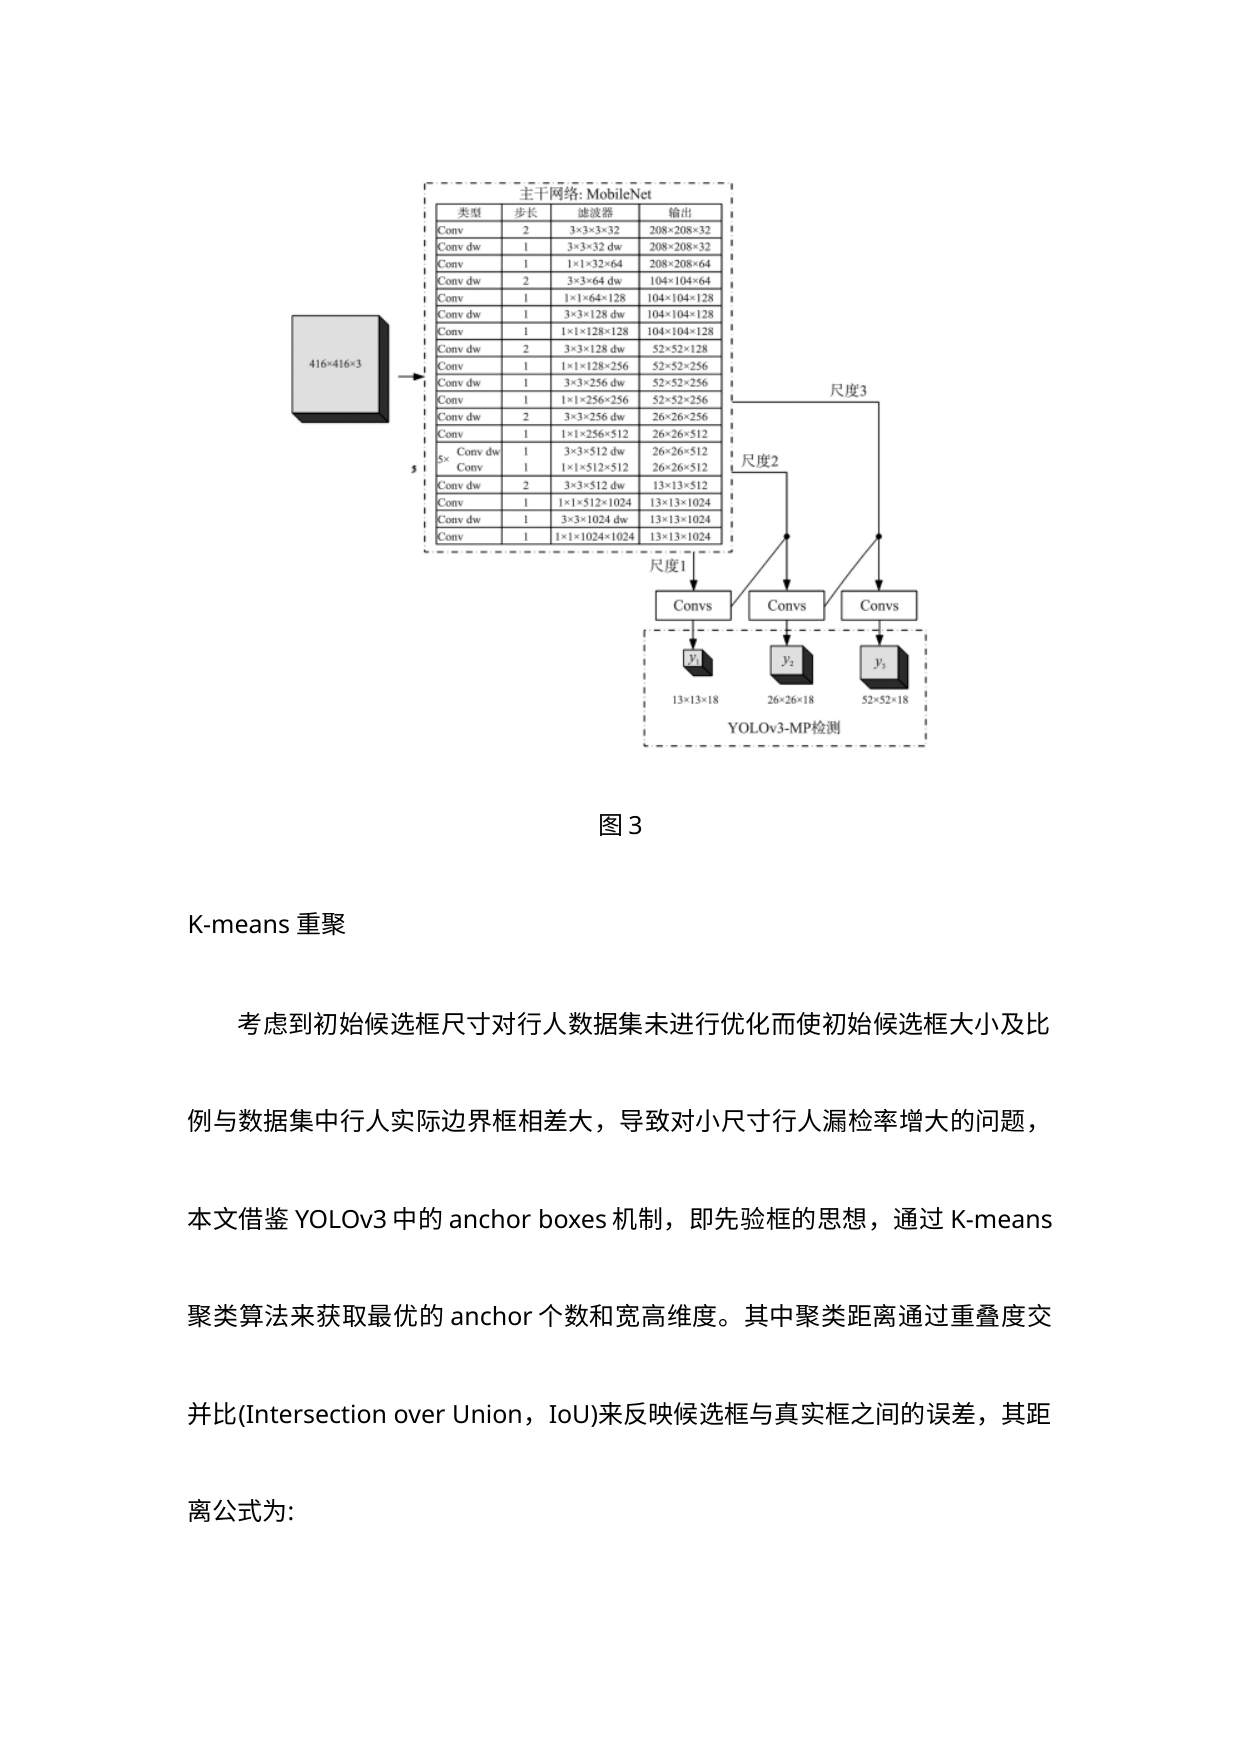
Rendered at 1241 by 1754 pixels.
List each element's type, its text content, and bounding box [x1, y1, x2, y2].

picture [230, 162, 1011, 764]
text 考虑到初始候选框尺寸对行人数据集未进行优化而使初始候选框大小及比例与数据集中行人实际边界框相差大，导致对小尺寸行人漏检率增大的问题，本文借鉴YOLOv3中的anchor boxes机制，即先验框的思想，通过K-means聚类算法来获取最优的anchor个数和宽高维度。其中聚类距离通过重叠度交并比(Intersection over Union，IoU)来反映候选框与真实框之间的误差，其距离公式为: [187, 990, 1053, 1542]
subtitle K-means 重聚 [187, 890, 1053, 955]
text 图3 [187, 791, 1053, 856]
